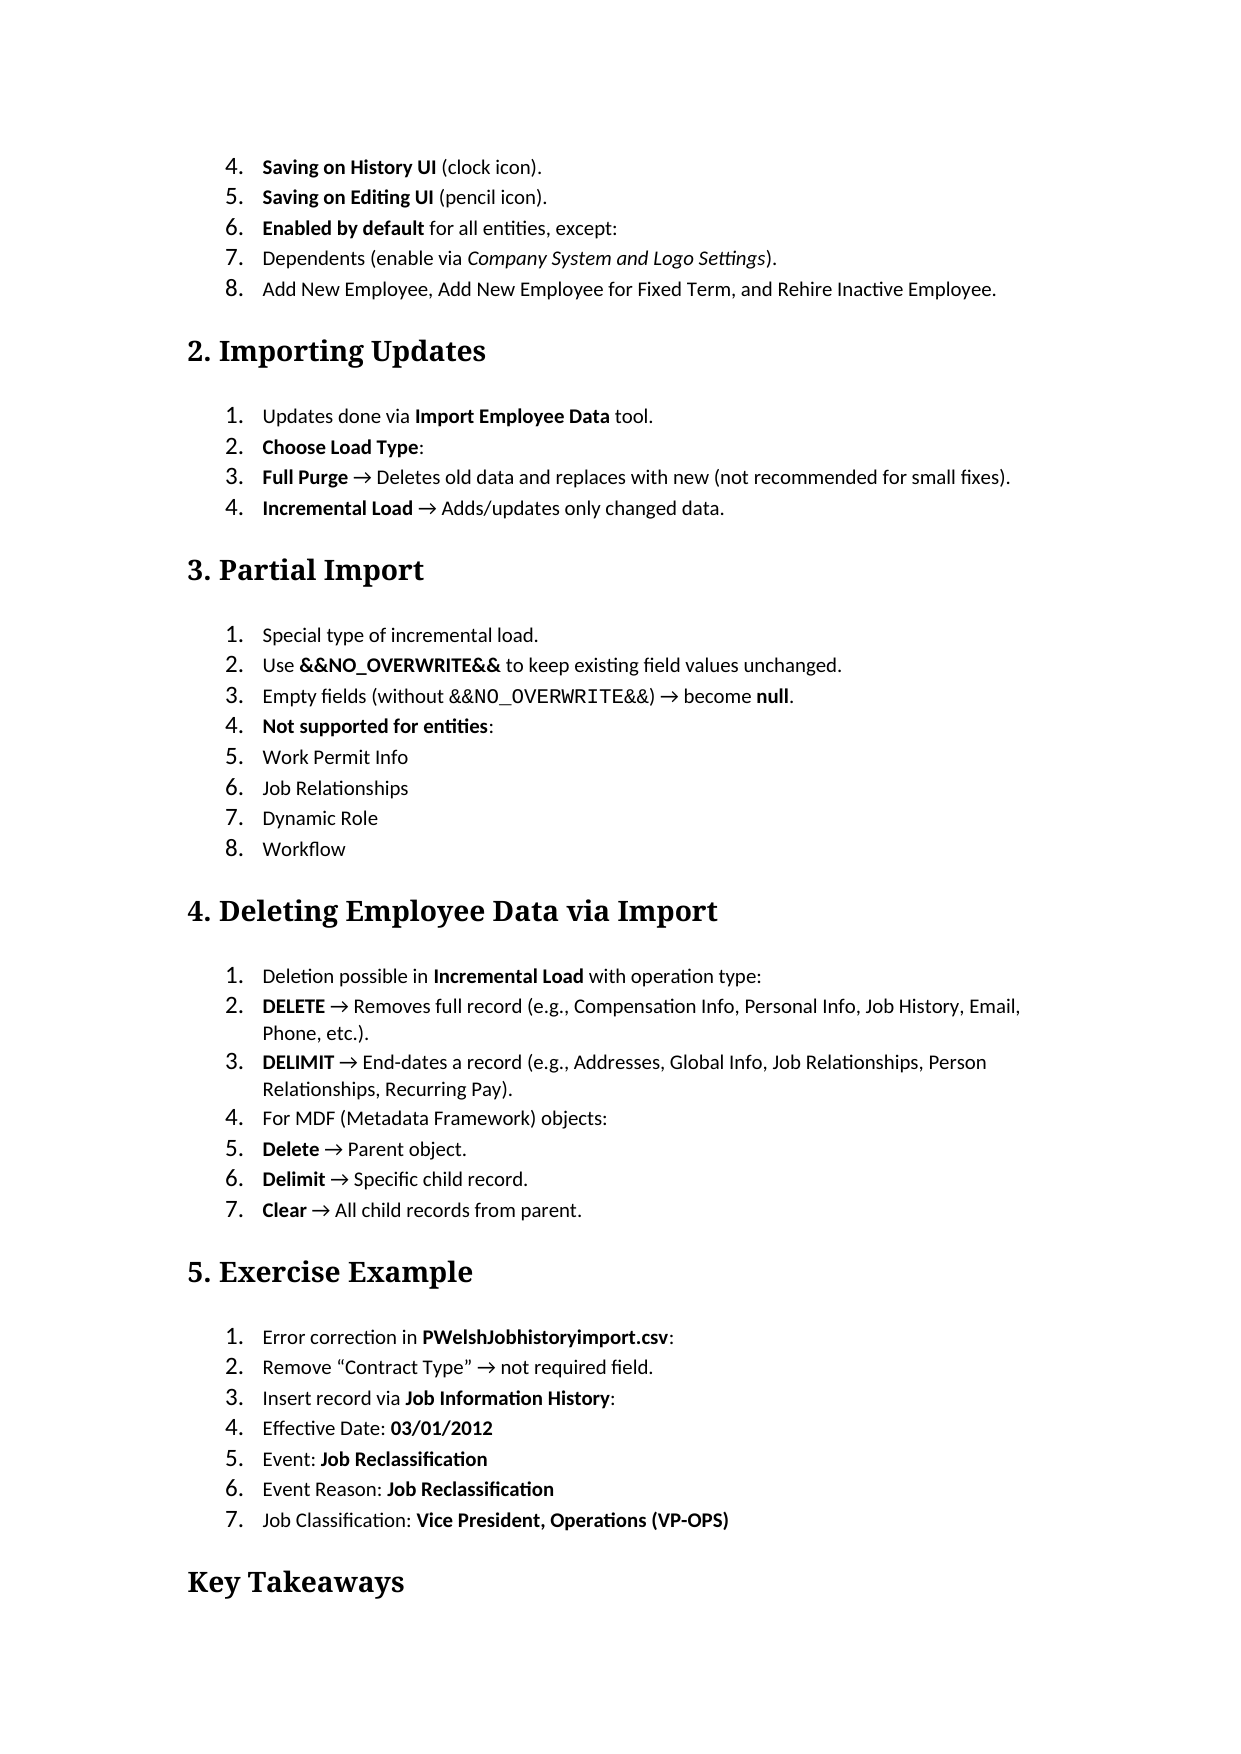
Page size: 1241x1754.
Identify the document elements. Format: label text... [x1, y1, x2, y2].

list Insert record via Job Information History: [225, 1381, 1053, 1412]
subtitle 3. Partial Import [187, 551, 1053, 589]
list Updates done via Import Employee Data tool. [225, 399, 1053, 430]
list Remove “Contract Type” → not required field. [225, 1351, 1053, 1381]
list Add New Employee, Add New Employee for Fixed Term, and Rehire Inactive Employee. [225, 272, 1053, 303]
list Event Reason: Job Reclassification [225, 1473, 1053, 1503]
list Dependents (enable via Company System and Logo Settings). [225, 242, 1053, 272]
list Job Classification: Vice President, Operations (VP-OPS) [225, 1503, 1053, 1534]
list DELIMIT → End-dates a record (e.g., Addresses, Global Info, Job Relationships, Person Relationships, Recurring Pay). [225, 1045, 1053, 1101]
list Saving on History UI (clock icon). [225, 150, 1053, 181]
list Deletion possible in Incremental Load with operation type: [225, 959, 1053, 989]
list Job Relationships [225, 771, 1053, 801]
list Full Purge → Deletes old data and replaces with new (not recommended for small fixes). [225, 460, 1053, 491]
list Special type of incremental load. [225, 618, 1053, 648]
list DELETE → Removes full record (e.g., Compensation Info, Personal Info, Job History, Email, Phone, etc.). [225, 989, 1053, 1045]
list Delete → Parent object. [225, 1132, 1053, 1162]
list Saving on Editing UI (pencil icon). [225, 181, 1053, 211]
list Use &&NO_OVERWRITE&& to keep existing field values unchanged. [225, 648, 1053, 679]
list Workflow [225, 832, 1053, 862]
list Effective Date: 03/01/2012 [225, 1412, 1053, 1442]
list Enabled by default for all entities, except: [225, 211, 1053, 242]
list Not supported for entities: [225, 709, 1053, 740]
subtitle 4. Deleting Employee Data via Import [187, 891, 1053, 930]
list Clear → All child records from parent. [225, 1193, 1053, 1223]
list Work Permit Info [225, 740, 1053, 771]
subtitle 2. Importing Updates [187, 332, 1053, 370]
list Dynamic Role [225, 801, 1053, 832]
list Choose Load Type: [225, 430, 1053, 460]
list Event: Job Reclassification [225, 1442, 1053, 1473]
list Incremental Load → Adds/updates only changed data. [225, 491, 1053, 521]
list Error correction in PWelshJobhistoryimport.csv: [225, 1320, 1053, 1351]
list Empty fields (without &&NO_OVERWRITE&&) → become null. [225, 679, 1053, 709]
subtitle Key Takeaways [187, 1563, 1053, 1601]
list For MDF (Metadata Framework) objects: [225, 1101, 1053, 1132]
list Delimit → Specific child record. [225, 1162, 1053, 1193]
subtitle 5. Exercise Example [187, 1252, 1053, 1291]
